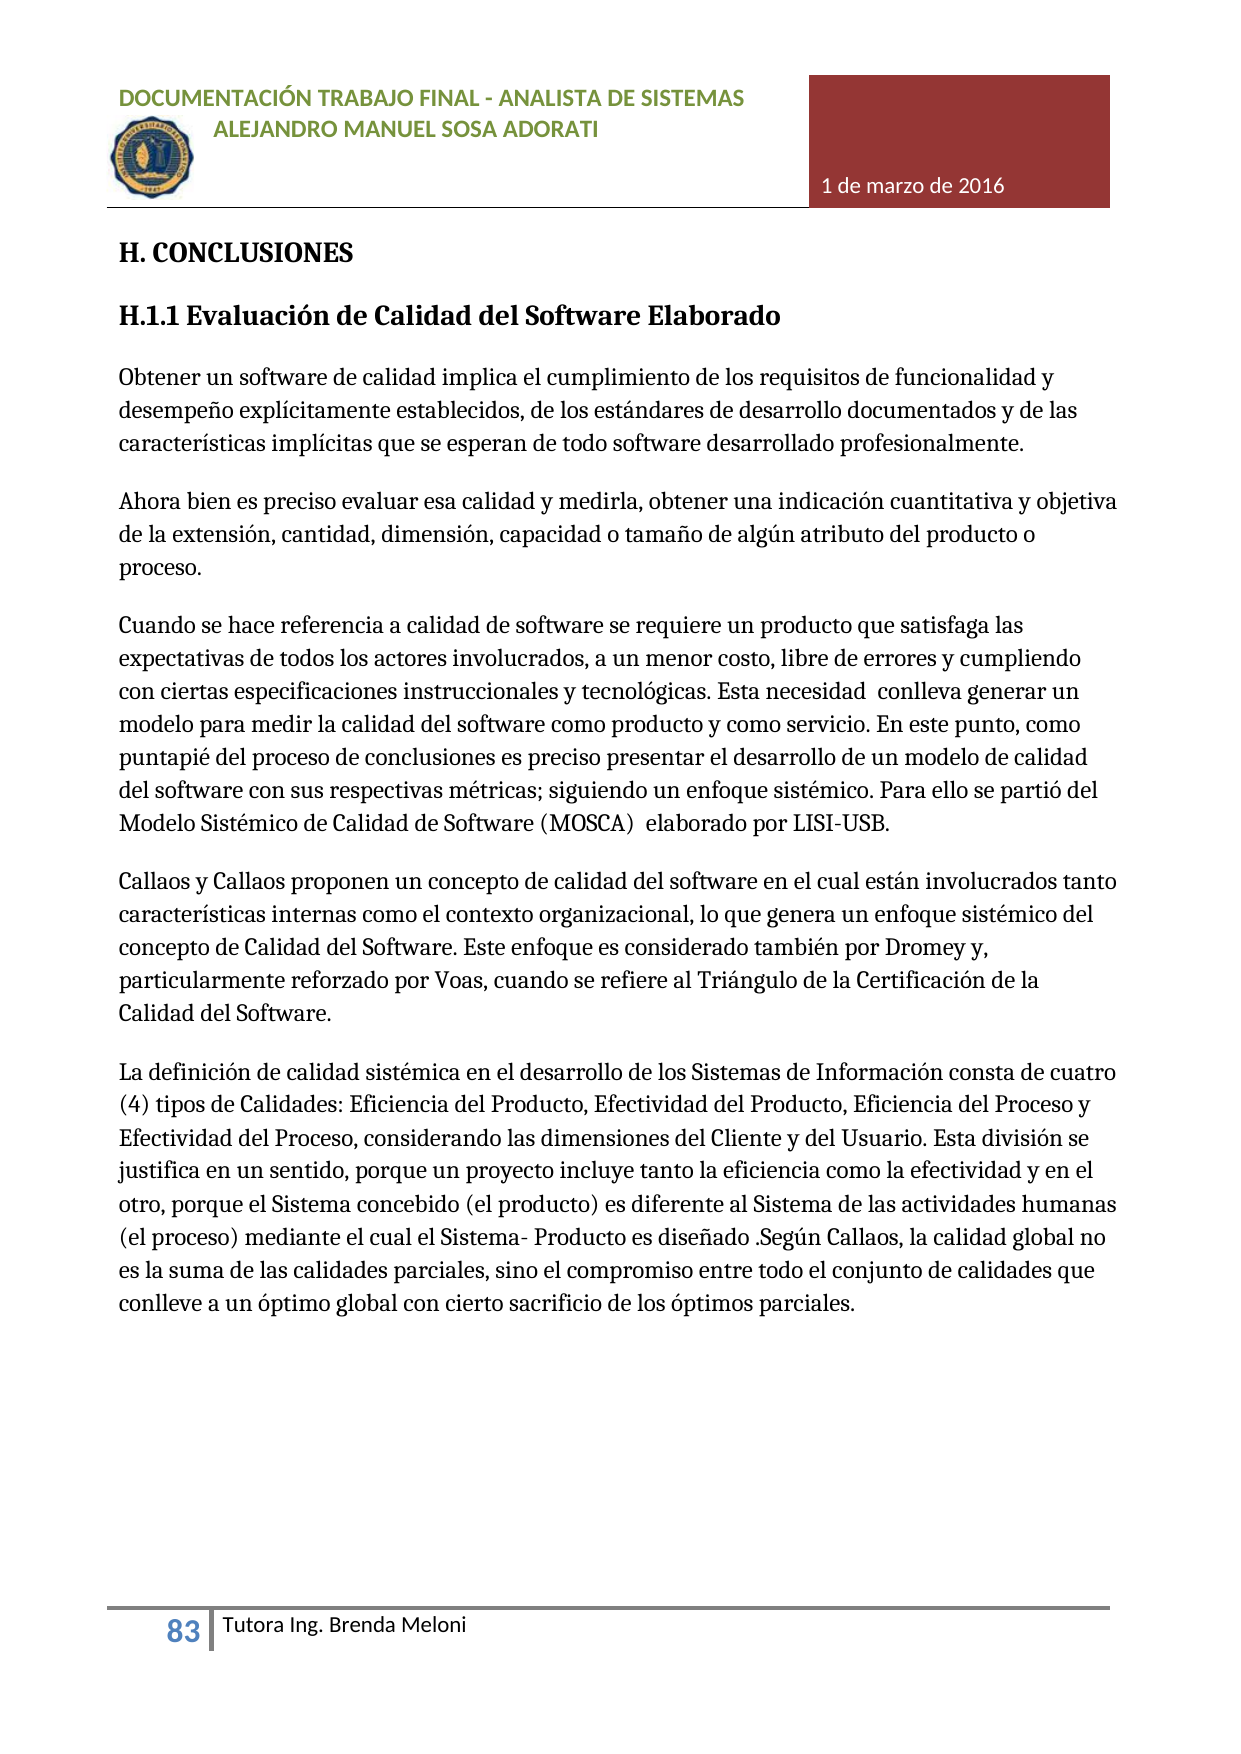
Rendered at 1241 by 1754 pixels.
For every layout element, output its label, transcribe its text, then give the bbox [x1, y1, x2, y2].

picture [106, 115, 195, 200]
text Cuando se hace referencia a calidad de software se requiere un producto que satisfaga las expectativas de todos los actores involucrados, a un menor costo, libre de errores y cumpliendo con ciertas especificaciones instruccionales y tecnológicas. Esta necesidad conlleva generar un modelo para medir la calidad del software como producto y como servicio. En este punto, como puntapié del proceso de conclusiones es preciso presentar el desarrollo de un modelo de calidad del software con sus respectivas métricas; siguiendo un enfoque sistémico. Para ello se partió del Modelo Sistémico de Calidad de Software (MOSCA) elaborado por LISI-USB. [118, 611, 1122, 838]
text Callaos y Callaos proponen un concepto de calidad del software en el cual están involucrados tanto características internas como el contexto organizacional, lo que genera un enfoque sistémico del concepto de Calidad del Software. Este enfoque es considerado también por Dromey y, particularmente reforzado por Voas, cuando se refiere al Triángulo de la Certificación de la Calidad del Software. [118, 867, 1122, 1028]
text La definición de calidad sistémica en el desarrollo de los Sistemas de Información consta de cuatro (4) tipos de Calidades: Eficiencia del Producto, Efectividad del Producto, Eficiencia del Proceso y Efectividad del Proceso, considerando las dimensiones del Cliente y del Usuario. Esta división se justifica en un sentido, porque un proyecto incluye tanto la eficiencia como la efectividad y en el otro, porque el Sistema concebido (el producto) es diferente al Sistema de las actividades humanas (el proceso) mediante el cual el Sistema- Producto es diseñado .Según Callaos, la calidad global no es la suma de las calidades parciales, sino el compromiso entre todo el conjunto de calidades que conlleve a un óptimo global con cierto sacrificio de los óptimos parciales. [118, 1057, 1122, 1317]
text Obtener un software de calidad implica el cumplimiento de los requisitos de funcionalidad y desempeño explícitamente establecidos, de los estándares de desarrollo documentados y de las características implícitas que se esperan de todo software desarrollado profesionalmente. [118, 363, 1122, 458]
text H.1.1 Evaluación de Calidad del Software Elaborado [118, 299, 1122, 333]
text Ahora bien es preciso evaluar esa calidad y medirla, obtener una indicación cuantitativa y objetiva de la extensión, cantidad, dimensión, capacidad o tamaño de algún atributo del producto o proceso. [118, 487, 1122, 582]
text H. CONCLUSIONES [118, 236, 1122, 269]
